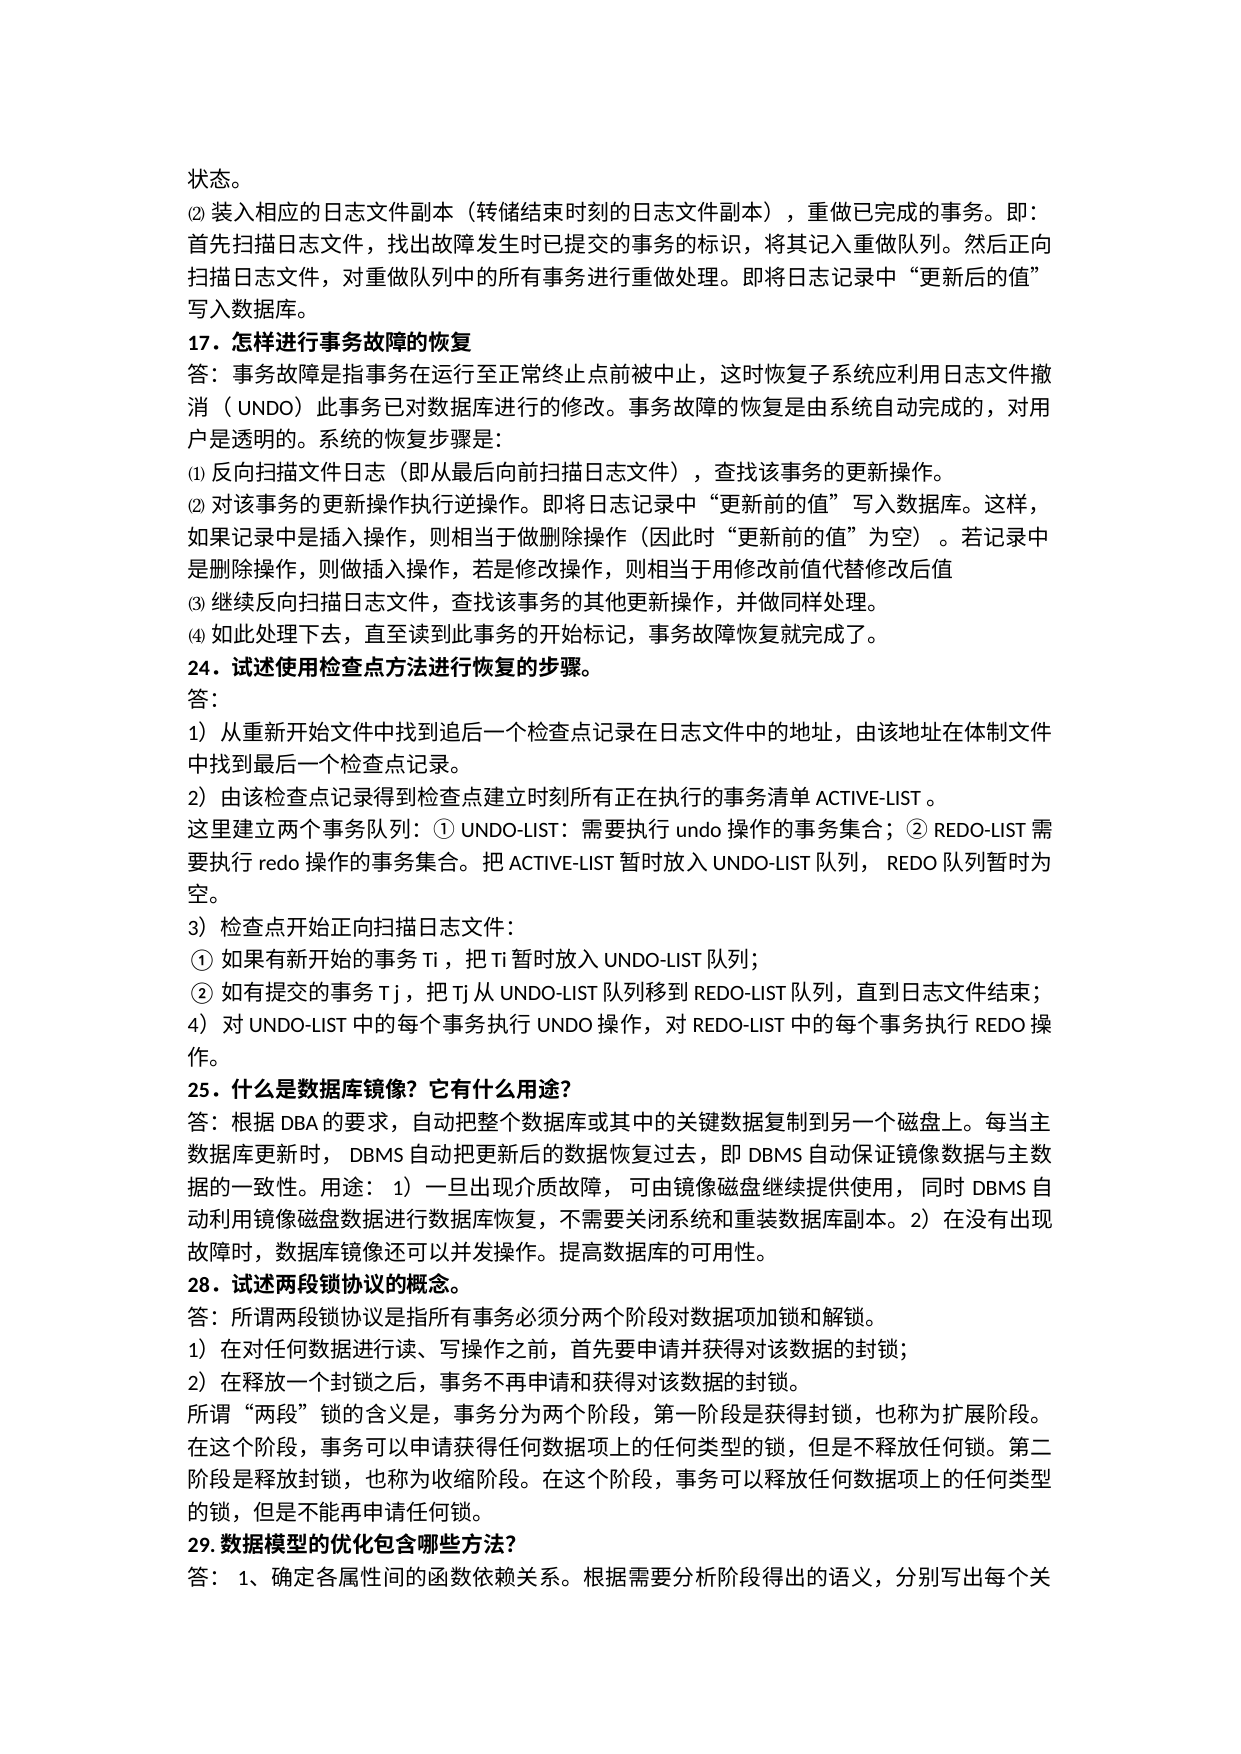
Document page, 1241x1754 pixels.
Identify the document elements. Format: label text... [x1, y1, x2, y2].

text 2）在释放一个封锁之后，事务不再申请和获得对该数据的封锁。 [187, 1364, 1053, 1397]
text ⑵ 对该事务的更新操作执行逆操作。即将日志记录中“更新前的值”写入数据库。这样，如果记录中是插入操作，则相当于做删除操作（因此时“更新前的值”为空） 。若记录中是删除操作，则做插入操作，若是修改操作，则相当于用修改前值代替修改后值 [187, 487, 1053, 584]
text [187, 1559, 1053, 1592]
text 答： [187, 682, 1053, 714]
text 3）检查点开始正向扫描日志文件： [187, 909, 1053, 942]
text 答：根据DBA的要求，自动把整个数据库或其中的关键数据复制到另一个磁盘上。每当主数据库更新时， DBMS自动把更新后的数据恢复过去，即DBMS自动保证镜像数据与主数据的一致性。用途： 1）一旦出现介质故障， 可由镜像磁盘继续提供使用， 同时DBMS自动利用镜像磁盘数据进行数据库恢复，不需要关闭系统和重装数据库副本。2）在没有出现故障时，数据库镜像还可以并发操作。提高数据库的可用性。 [187, 1104, 1053, 1267]
text 17．怎样进行事务故障的恢复 [187, 324, 1053, 357]
text ⑶ 继续反向扫描日志文件，查找该事务的其他更新操作，并做同样处理。 [187, 584, 1053, 617]
text 1）从重新开始文件中找到追后一个检查点记录在日志文件中的地址，由该地址在体制文件中找到最后一个检查点记录。 [187, 714, 1053, 779]
text 2）由该检查点记录得到检查点建立时刻所有正在执行的事务清单ACTIVE-LIST 。 [187, 779, 1053, 812]
text 28．试述两段锁协议的概念。 [187, 1267, 1053, 1299]
text ⑷ 如此处理下去，直至读到此事务的开始标记，事务故障恢复就完成了。 [187, 617, 1053, 649]
text 4）对UNDO-LIST中的每个事务执行UNDO操作，对REDO-LIST中的每个事务执行REDO操作。 [187, 1007, 1053, 1072]
text 25．什么是数据库镜像？它有什么用途？ [187, 1072, 1053, 1104]
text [187, 162, 1053, 194]
text 1）在对任何数据进行读、写操作之前，首先要申请并获得对该数据的封锁； [187, 1332, 1053, 1364]
text 这里建立两个事务队列：①UNDO-LIST：需要执行undo 操作的事务集合；②REDO-LIST需要执行redo 操作的事务集合。把ACTIVE-LIST 暂时放入UNDO-LIST队列， REDO队列暂时为空。 [187, 812, 1053, 909]
text ②如有提交的事务T j ，把Tj 从UNDO-LIST队列移到REDO-LIST队列，直到日志文件结束； [187, 974, 1053, 1007]
text 答：事务故障是指事务在运行至正常终止点前被中止，这时恢复子系统应利用日志文件撤消（ UNDO）此事务已对数据库进行的修改。事务故障的恢复是由系统自动完成的，对用户是透明的。系统的恢复步骤是： [187, 357, 1053, 454]
text ⑵ 装入相应的日志文件副本（转储结束时刻的日志文件副本），重做已完成的事务。即：首先扫描日志文件，找出故障发生时已提交的事务的标识，将其记入重做队列。然后正向扫描日志文件，对重做队列中的所有事务进行重做处理。即将日志记录中“更新后的值”写入数据库。 [187, 194, 1053, 324]
text 29. 数据模型的优化包含哪些方法？ [187, 1527, 1053, 1559]
text 所谓“两段”锁的含义是，事务分为两个阶段，第一阶段是获得封锁，也称为扩展阶段。在这个阶段，事务可以申请获得任何数据项上的任何类型的锁，但是不释放任何锁。第二阶段是释放封锁，也称为收缩阶段。在这个阶段，事务可以释放任何数据项上的任何类型的锁，但是不能再申请任何锁。 [187, 1397, 1053, 1527]
text 24．试述使用检查点方法进行恢复的步骤。 [187, 649, 1053, 682]
text ①如果有新开始的事务Ti ，把Ti 暂时放入UNDO-LIST队列； [187, 942, 1053, 974]
text 答：所谓两段锁协议是指所有事务必须分两个阶段对数据项加锁和解锁。 [187, 1299, 1053, 1332]
text ⑴ 反向扫描文件日志（即从最后向前扫描日志文件），查找该事务的更新操作。 [187, 454, 1053, 487]
